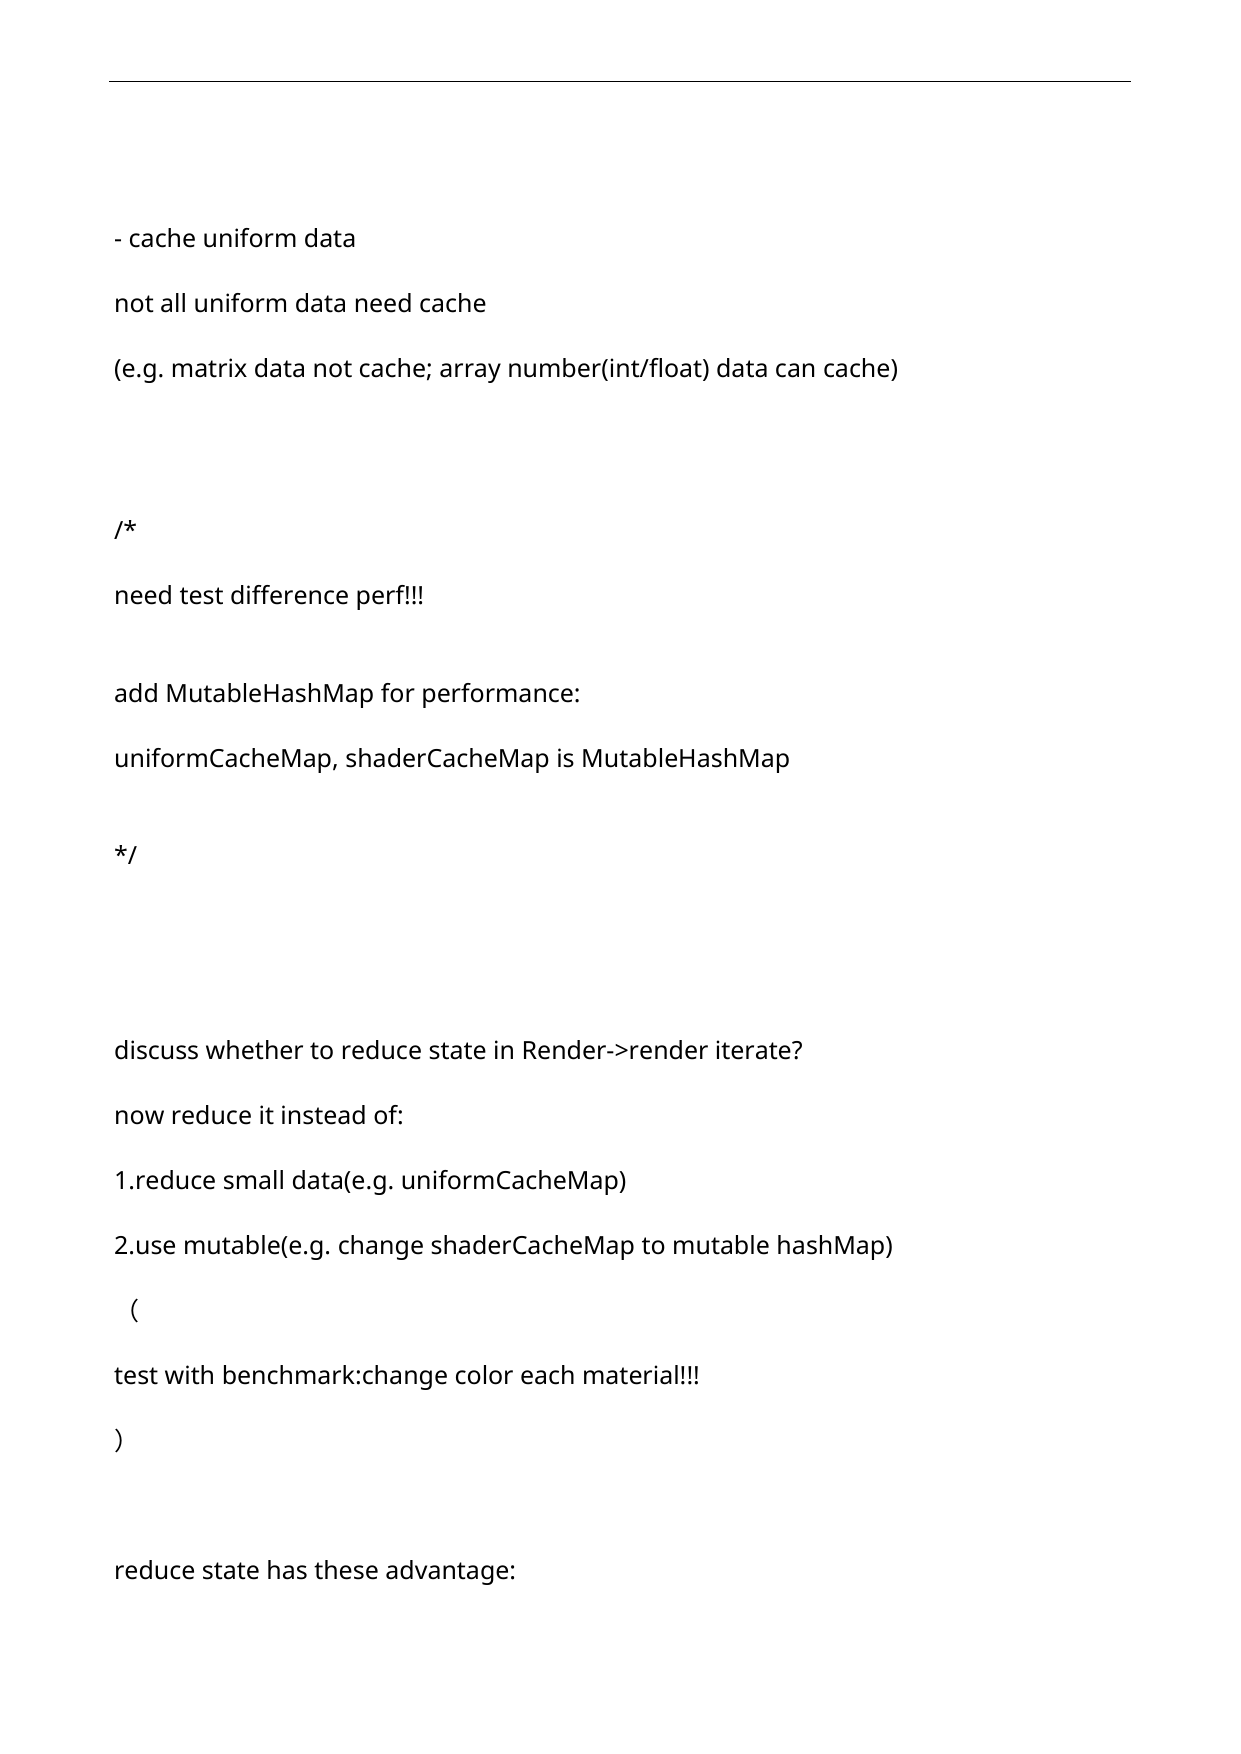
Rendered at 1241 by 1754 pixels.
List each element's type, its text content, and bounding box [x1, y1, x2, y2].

text */ [114, 822, 1126, 887]
text /* [114, 497, 1126, 562]
text 1.reduce small data(e.g. uniformCacheMap) [114, 1147, 1126, 1212]
text uniformCacheMap, shaderCacheMap is MutableHashMap [114, 725, 1126, 790]
text (e.g. matrix data not cache; array number(int/float) data can cache) [114, 335, 1126, 400]
text reduce state has these advantage: [114, 1537, 1126, 1602]
text discuss whether to reduce state in Render->render iterate? [114, 1017, 1126, 1082]
text - cache uniform data [114, 205, 1126, 270]
text need test difference perf!!! [114, 562, 1126, 627]
text not all uniform data need cache [114, 270, 1126, 335]
text （ [114, 1277, 1126, 1342]
text ） [114, 1407, 1126, 1472]
text add MutableHashMap for performance: [114, 660, 1126, 725]
text test with benchmark:change color each material!!! [114, 1342, 1126, 1407]
text 2.use mutable(e.g. change shaderCacheMap to mutable hashMap) [114, 1212, 1126, 1277]
text now reduce it instead of: [114, 1082, 1126, 1147]
